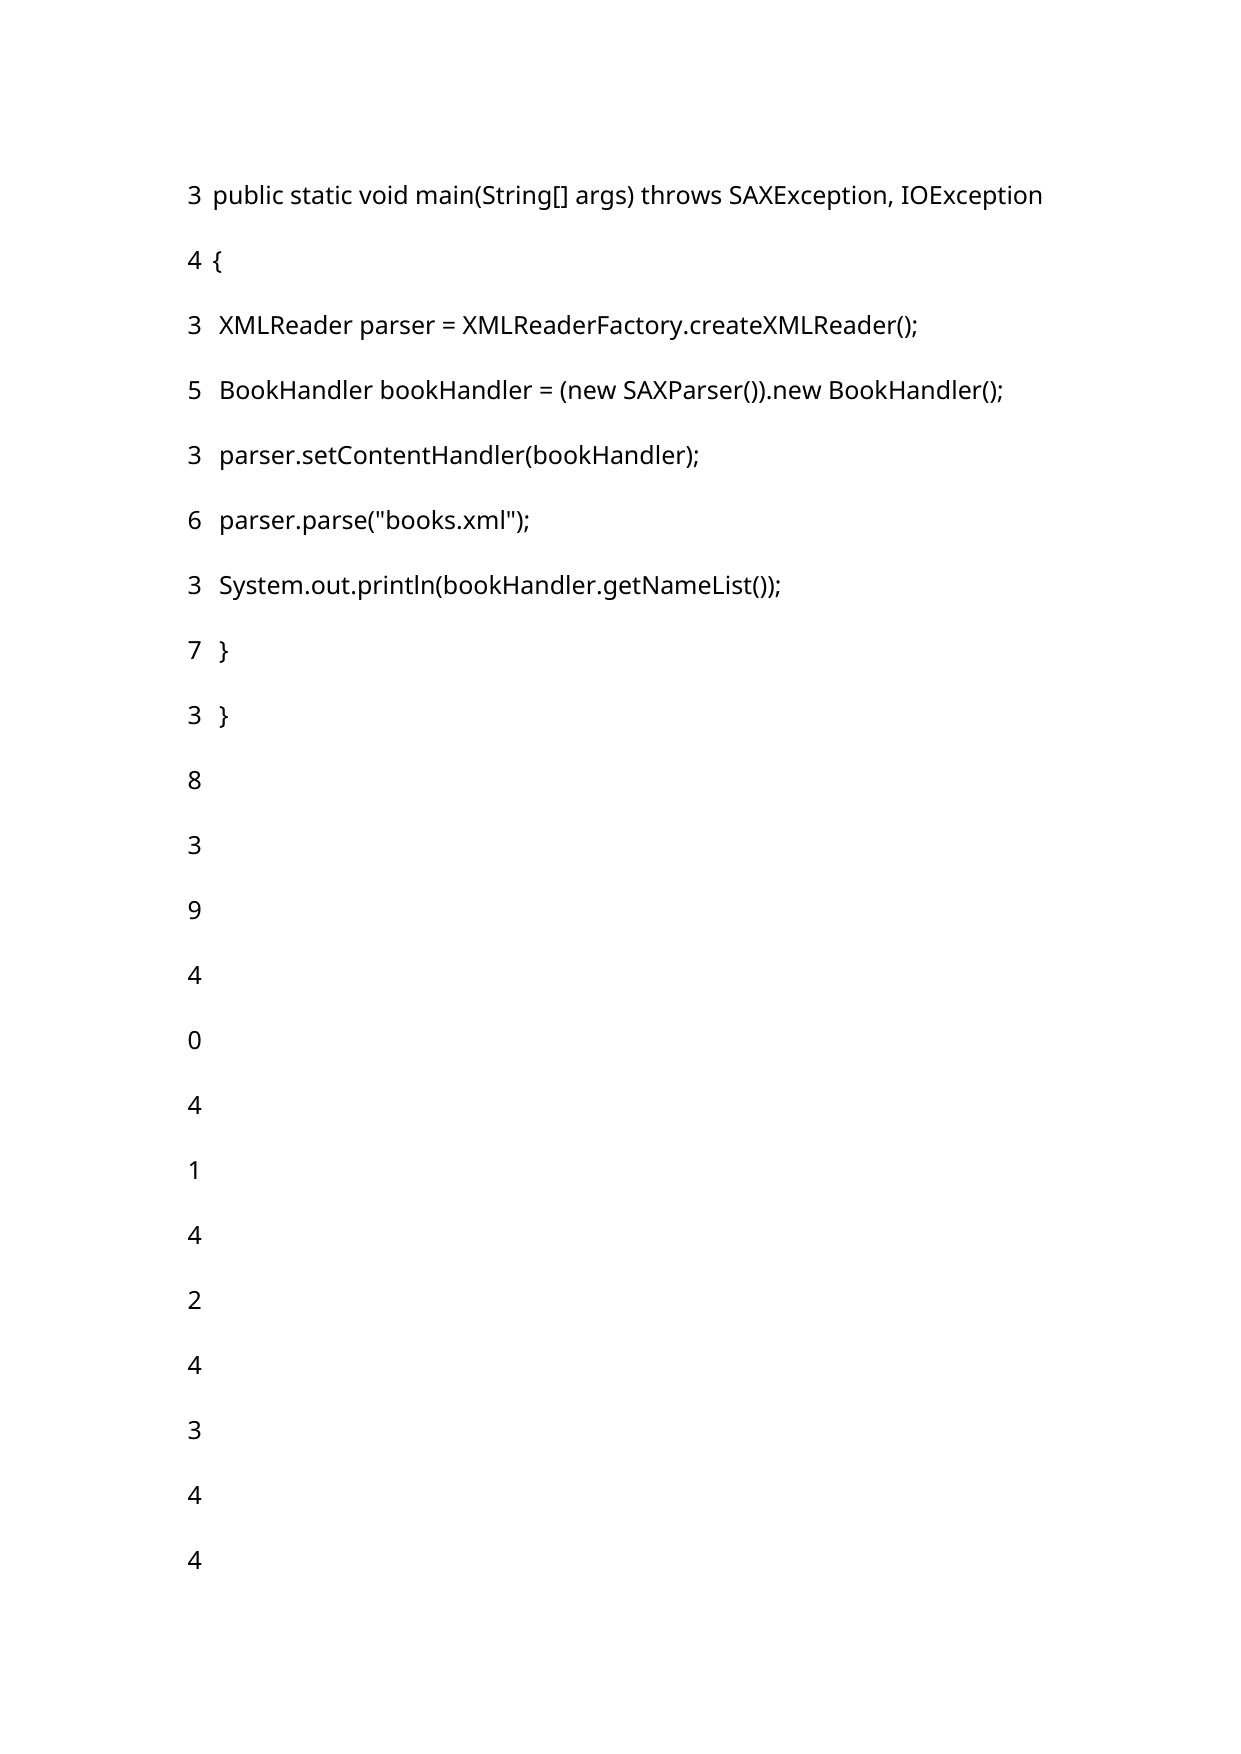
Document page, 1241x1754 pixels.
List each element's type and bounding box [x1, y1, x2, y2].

table_header [188, 162, 212, 1592]
table_header [213, 162, 1053, 1592]
